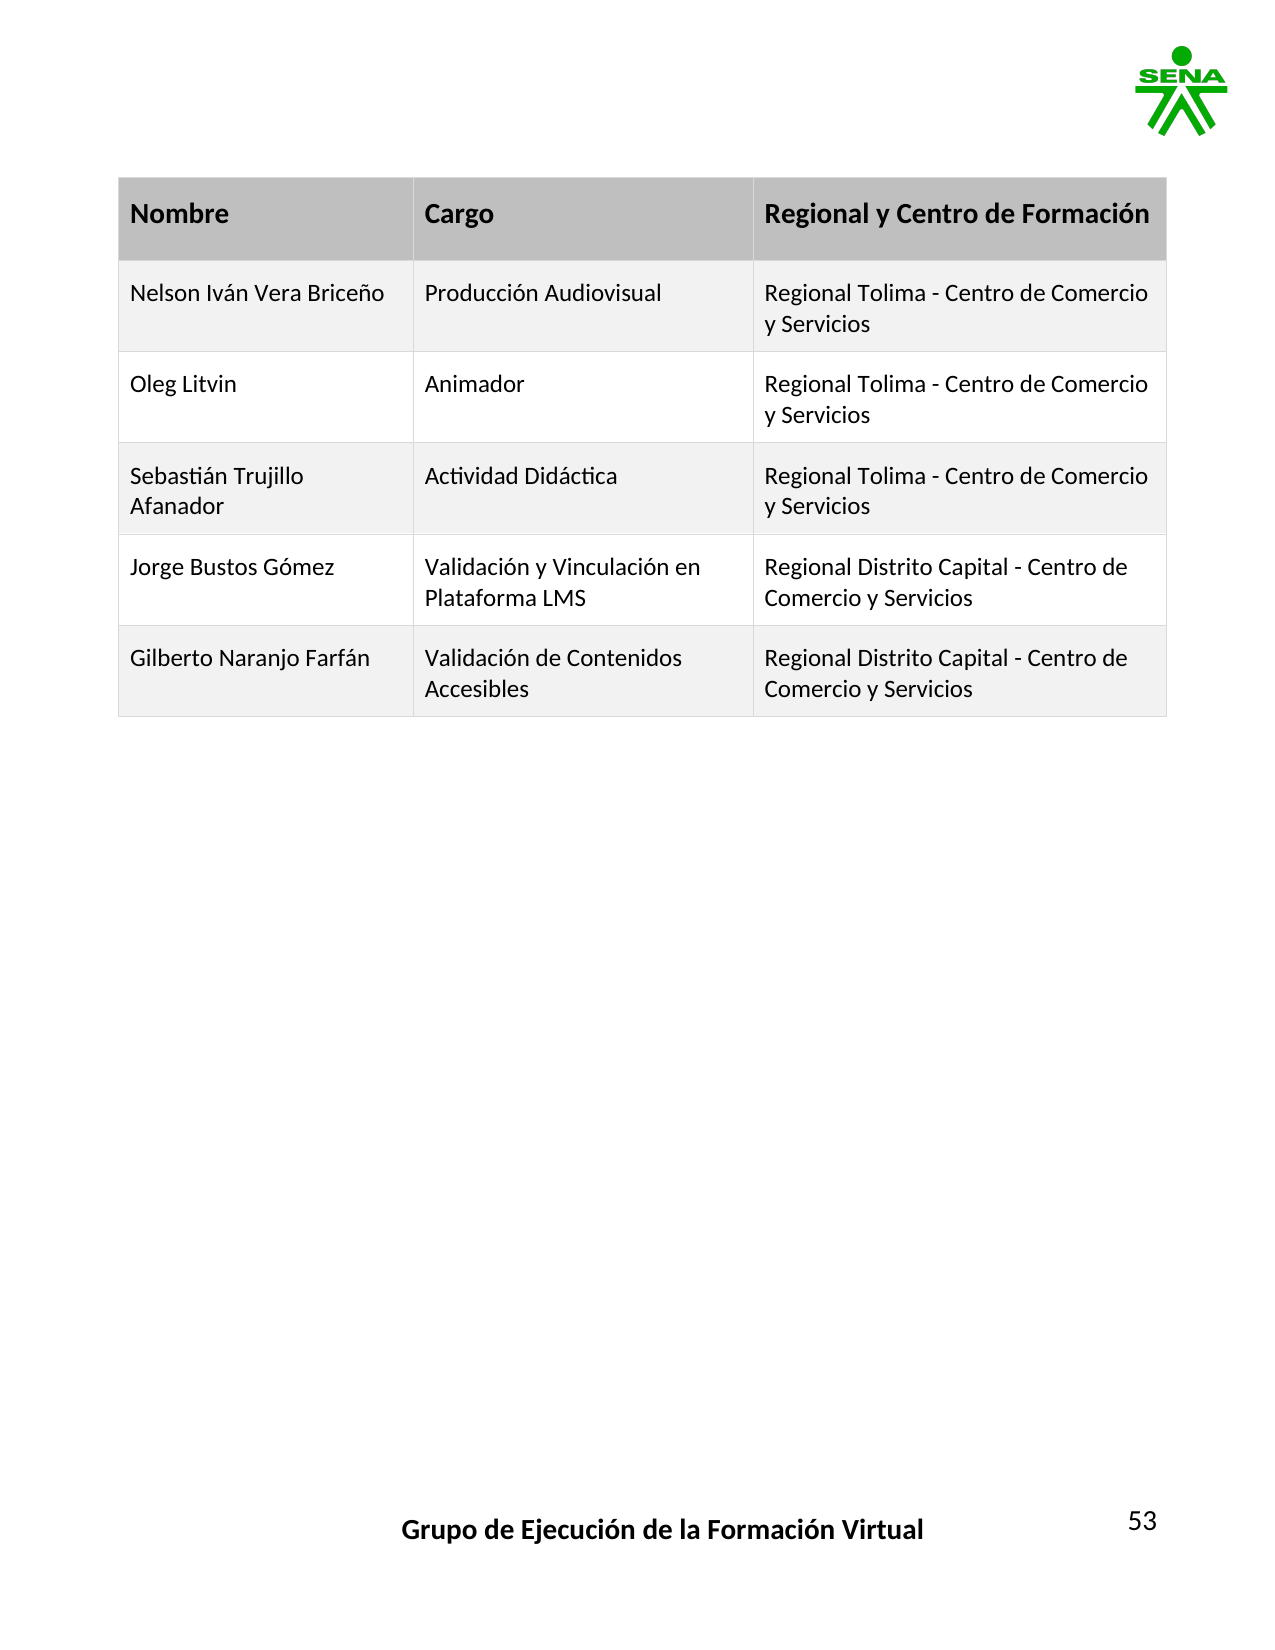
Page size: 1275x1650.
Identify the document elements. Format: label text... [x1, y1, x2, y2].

picture [1135, 46, 1228, 136]
table_cell Regional Tolima - Centro de Comercio y Servicios [754, 352, 1166, 442]
table_cell Producción Audiovisual [414, 261, 753, 351]
table_cell Regional Tolima - Centro de Comercio y Servicios [754, 443, 1166, 533]
table_header Nombre [119, 178, 413, 260]
table_cell Regional Distrito Capital - Centro de Comercio y Servicios [754, 535, 1166, 625]
table_cell Oleg Litvin [119, 352, 413, 442]
table_header Regional y Centro de Formación [754, 178, 1166, 260]
table_cell Actividad Didáctica [414, 443, 753, 533]
table_cell Nelson Iván Vera Briceño [119, 261, 413, 351]
table_cell Sebastián Trujillo Afanador [119, 443, 413, 533]
table_cell Regional Tolima - Centro de Comercio y Servicios [754, 261, 1166, 351]
table_cell Animador [414, 352, 753, 442]
table_cell Validación y Vinculación en Plataforma LMS [414, 535, 753, 625]
table_cell Gilberto Naranjo Farfán [119, 626, 413, 716]
table_header Cargo [414, 178, 753, 260]
table_cell Validación de Contenidos Accesibles [414, 626, 753, 716]
table_cell Jorge Bustos Gómez [119, 535, 413, 625]
table_cell Regional Distrito Capital - Centro de Comercio y Servicios [754, 626, 1166, 716]
